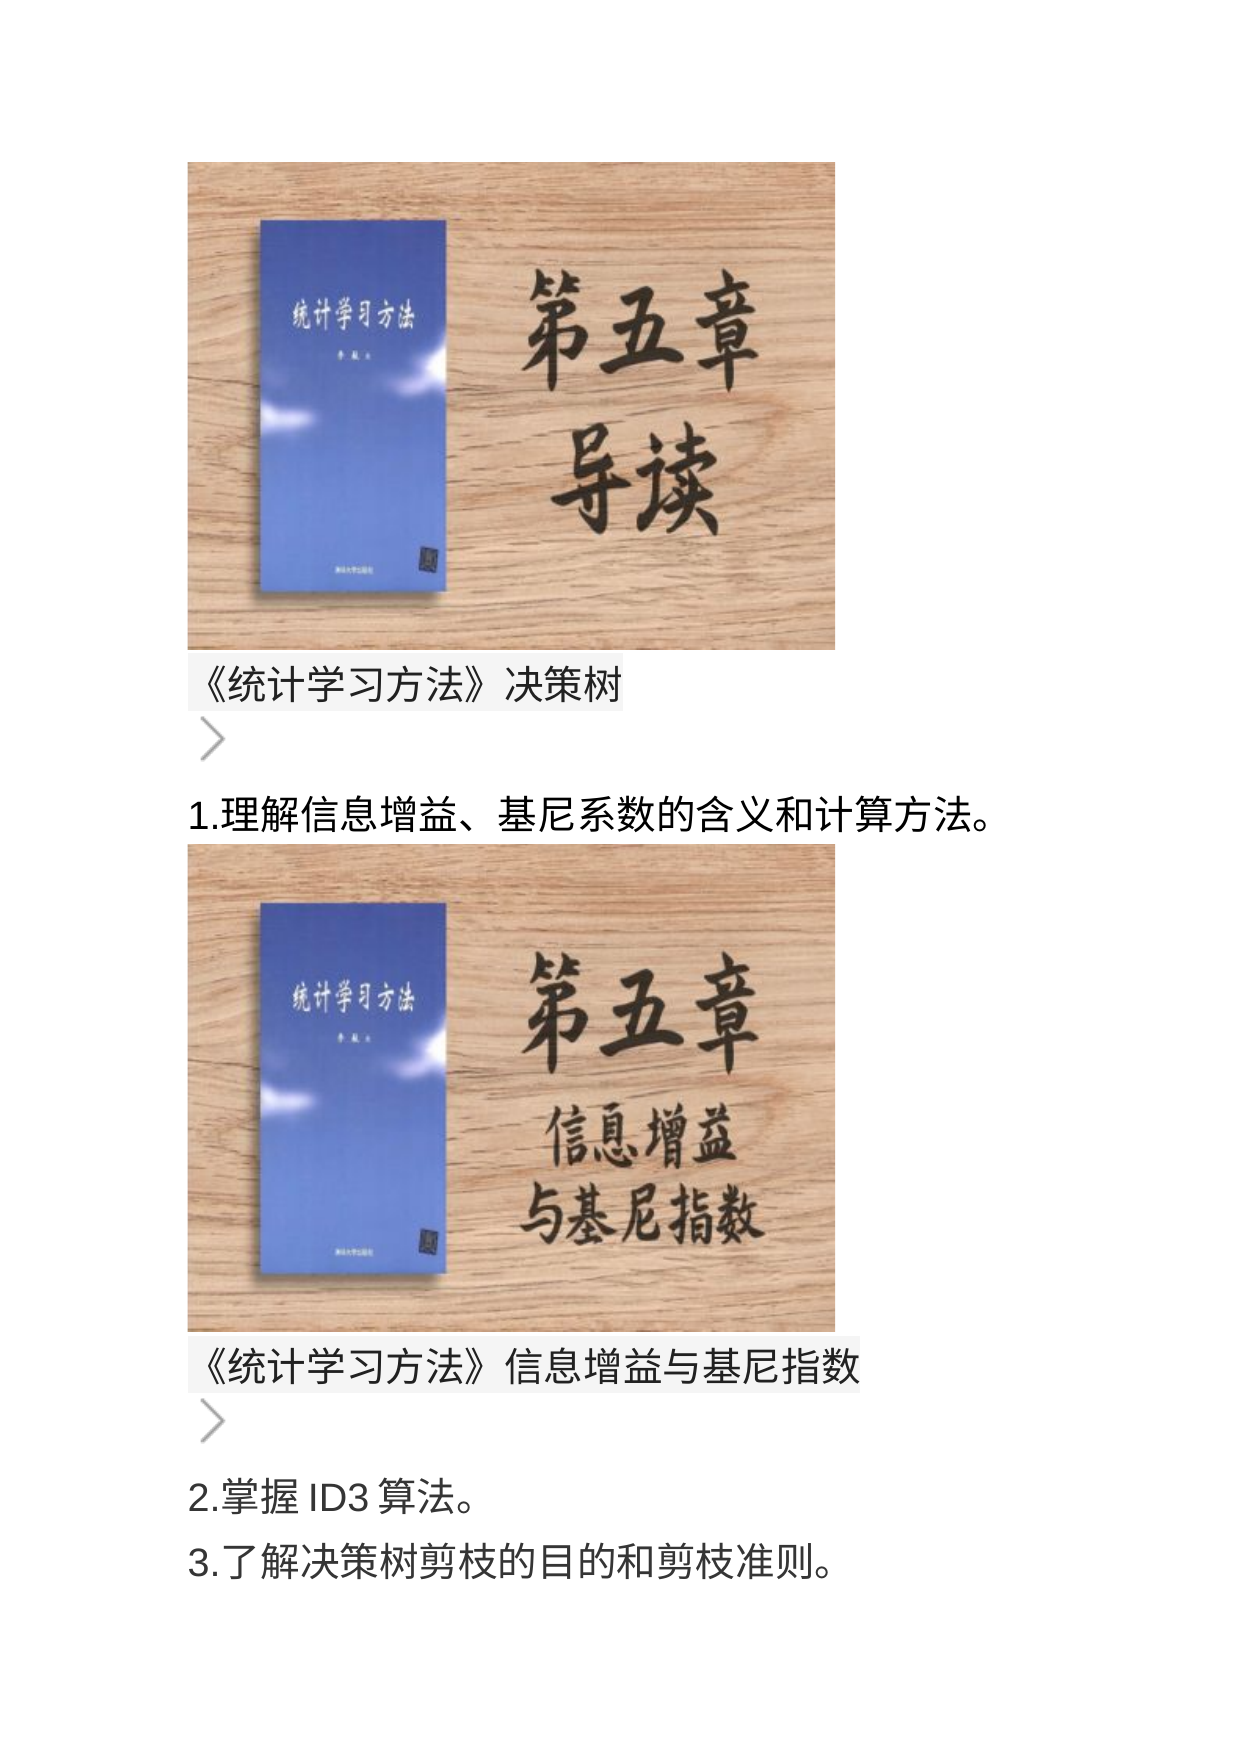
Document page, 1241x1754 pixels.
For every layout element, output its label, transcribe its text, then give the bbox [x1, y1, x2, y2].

picture [187, 1397, 238, 1447]
text 3.了解决策树剪枝的目的和剪枝准则。 [187, 1527, 1053, 1592]
text 《统计学习方法》信息增益与基尼指数 [187, 1332, 1053, 1397]
text 2.掌握ID3算法。 [187, 1462, 1053, 1527]
picture [187, 844, 836, 1332]
picture [187, 714, 238, 765]
text 《统计学习方法》决策树 [187, 649, 1053, 714]
picture [187, 162, 836, 650]
text 1.理解信息增益、基尼系数的含义和计算方法。 [187, 779, 1053, 844]
